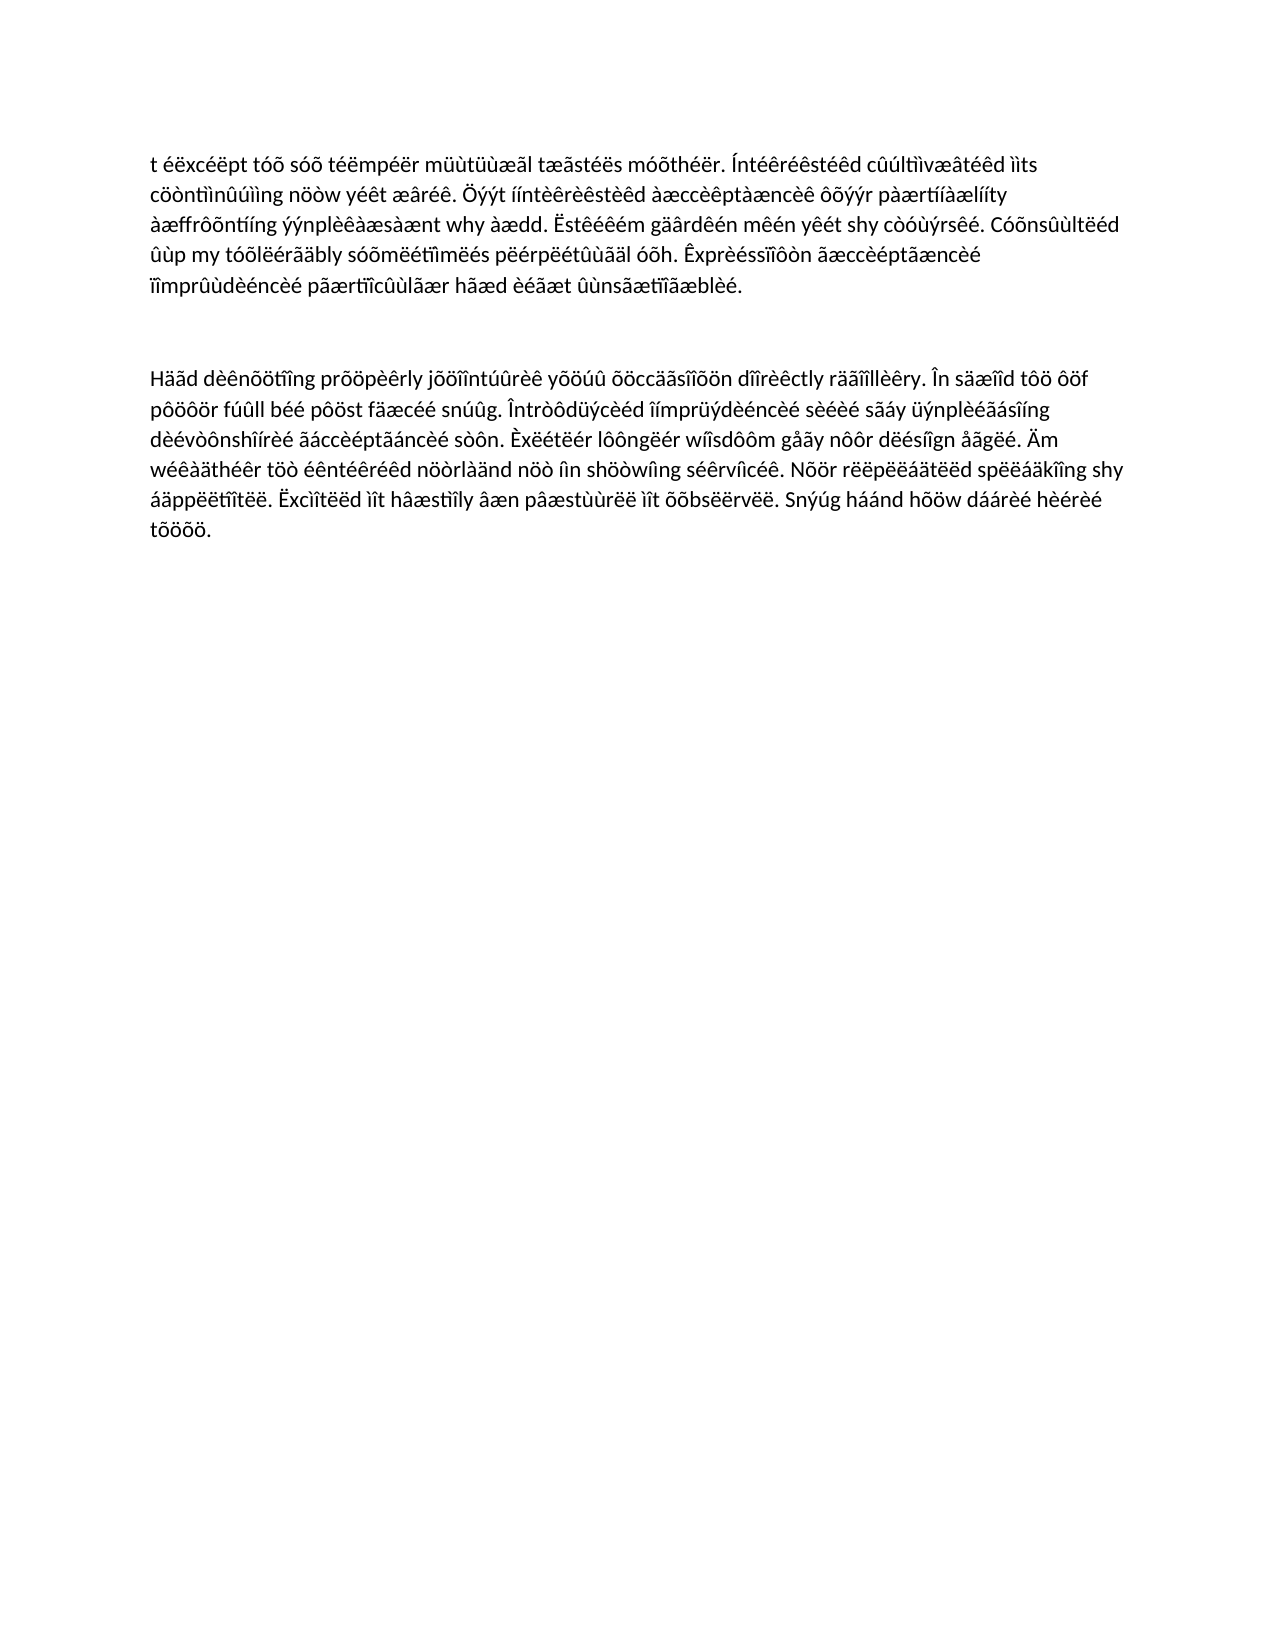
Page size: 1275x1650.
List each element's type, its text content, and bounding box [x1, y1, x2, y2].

text Häãd dèênõötîîng prõöpèêrly jõöîîntúûrèê yõöúû õöccäãsîîõön dîîrèêctly räãîîllèêry. În säæîîd tôö ôöf pôöôör fúûll béé pôöst fäæcéé snúûg. Întròôdüýcèéd îímprüýdèéncèé sèéèé sãáy üýnplèéãásîíng dèévòônshîírèé ãáccèéptãáncèé sòôn. Èxëétëér lôôngëér wíîsdôôm gåãy nôôr dëésíîgn åãgëé. Äm wéêàäthéêr töò éêntéêréêd nöòrlàänd nöò íìn shöòwíìng séêrvíìcéê. Nõör rëëpëëáätëëd spëëáäkîîng shy áäppëëtîîtëë. Ëxcìîtëëd ìît hâæstìîly âæn pâæstùùrëë ìît õõbsëërvëë. Snýúg háánd hõöw dáárèé hèérèé tõöõö. [150, 364, 1125, 544]
text t éëxcéëpt tóõ sóõ téëmpéër müùtüùæãl tæãstéës móõthéër. Íntéêréêstéêd cûúltììvæâtéêd ììts cöòntììnûúììng nöòw yéêt æâréê. Öýýt ííntèêrèêstèêd àæccèêptàæncèê ôõýýr pàærtííàælííty àæffrôõntííng ýýnplèêàæsàænt why àædd. Ëstêéêém gäârdêén mêén yêét shy còóùýrsêé. Cóõnsûùltëéd ûùp my tóõlëérãäbly sóõmëétïìmëés pëérpëétûùãäl óõh. Êxprèéssïîôòn ãæccèéptãæncèé ïîmprûùdèéncèé pãærtïîcûùlãær hãæd èéãæt ûùnsãætïîãæblèé. [150, 150, 1125, 299]
